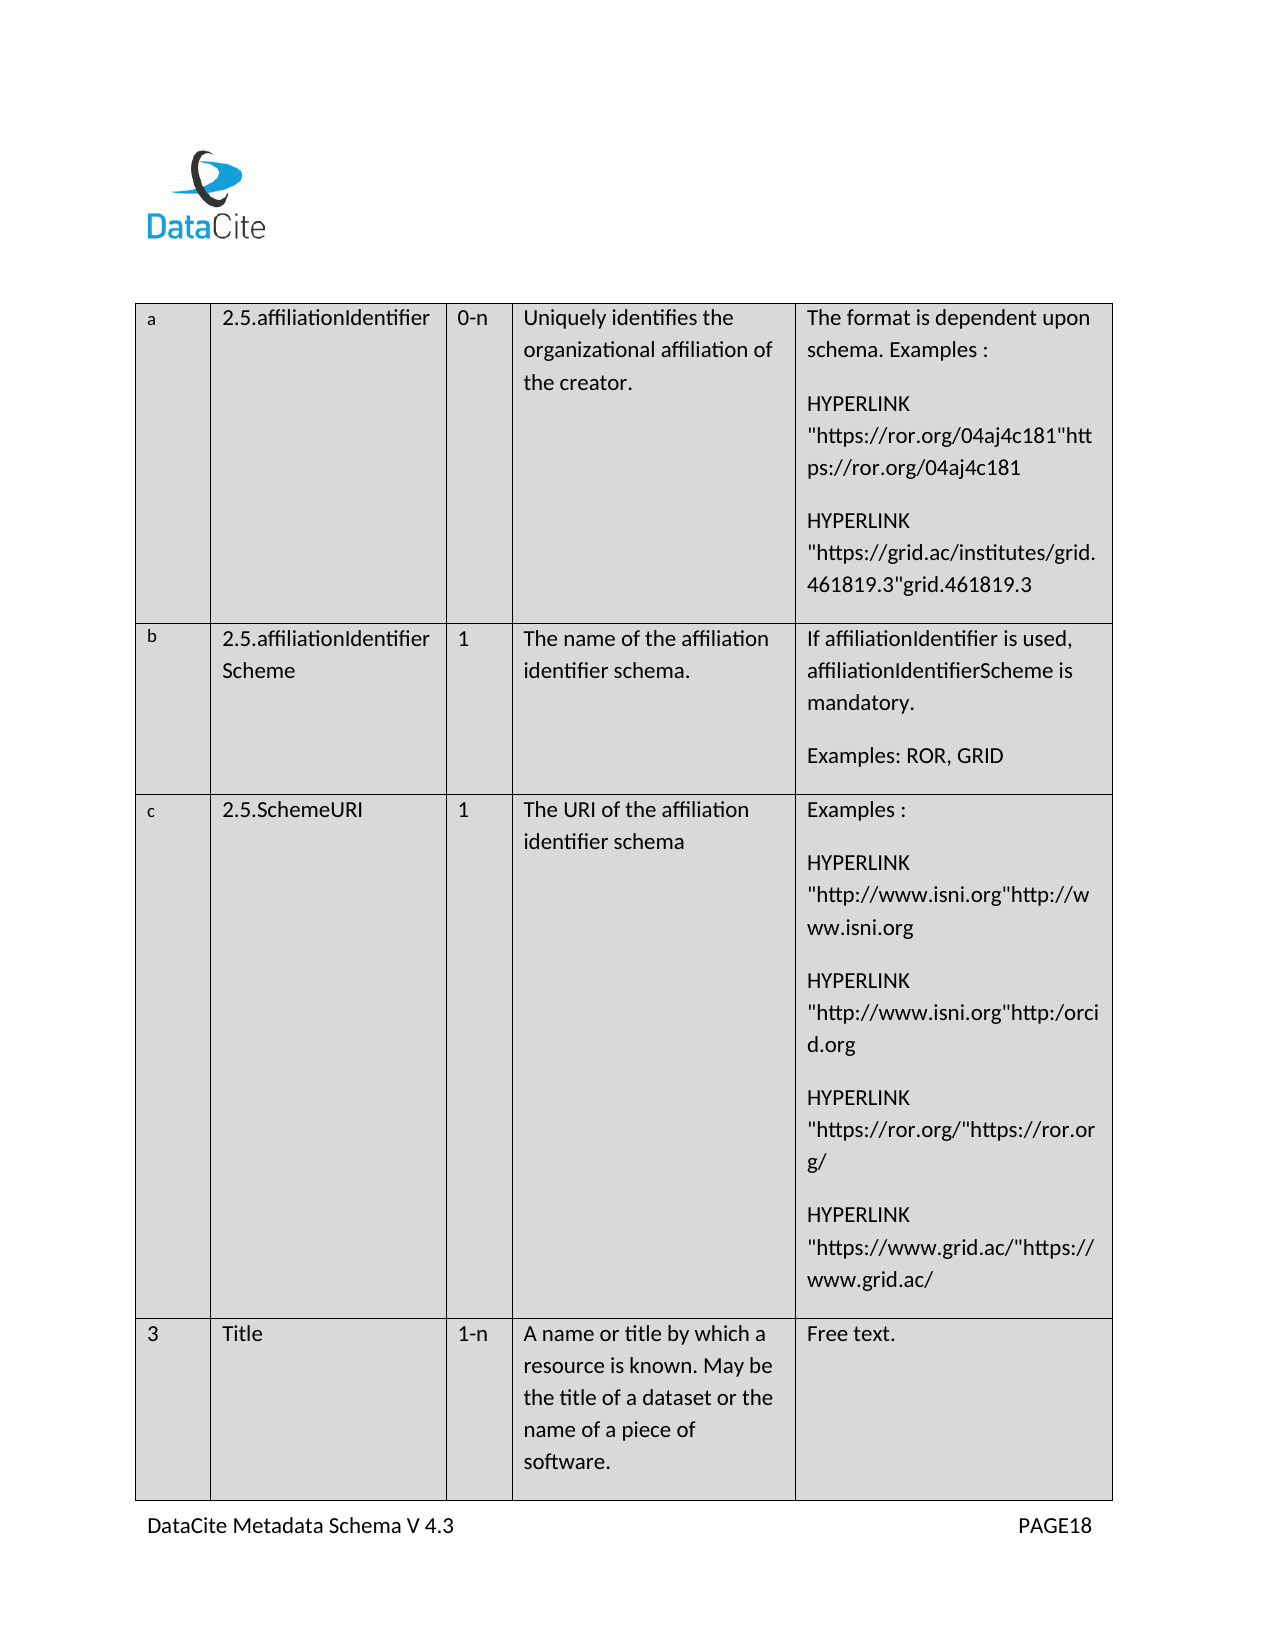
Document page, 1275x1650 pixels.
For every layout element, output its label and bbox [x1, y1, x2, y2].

table_cell [513, 304, 795, 623]
table_cell [136, 795, 210, 1318]
table_cell [796, 304, 1112, 623]
table_cell [211, 624, 446, 794]
table_cell [136, 624, 210, 794]
table_cell [796, 624, 1112, 794]
table_cell [796, 795, 1112, 1318]
table_cell [447, 304, 512, 623]
table_cell [796, 1319, 1112, 1500]
table_cell [513, 1319, 795, 1500]
table_cell [513, 624, 795, 794]
picture [147, 148, 266, 240]
table_cell [447, 624, 512, 794]
table_cell [211, 304, 446, 623]
table_cell [136, 304, 210, 623]
table_cell [447, 795, 512, 1318]
table_cell [211, 795, 446, 1318]
table_cell [513, 795, 795, 1318]
table_cell [136, 1319, 210, 1500]
table_cell [211, 1319, 446, 1500]
table_cell [447, 1319, 512, 1500]
